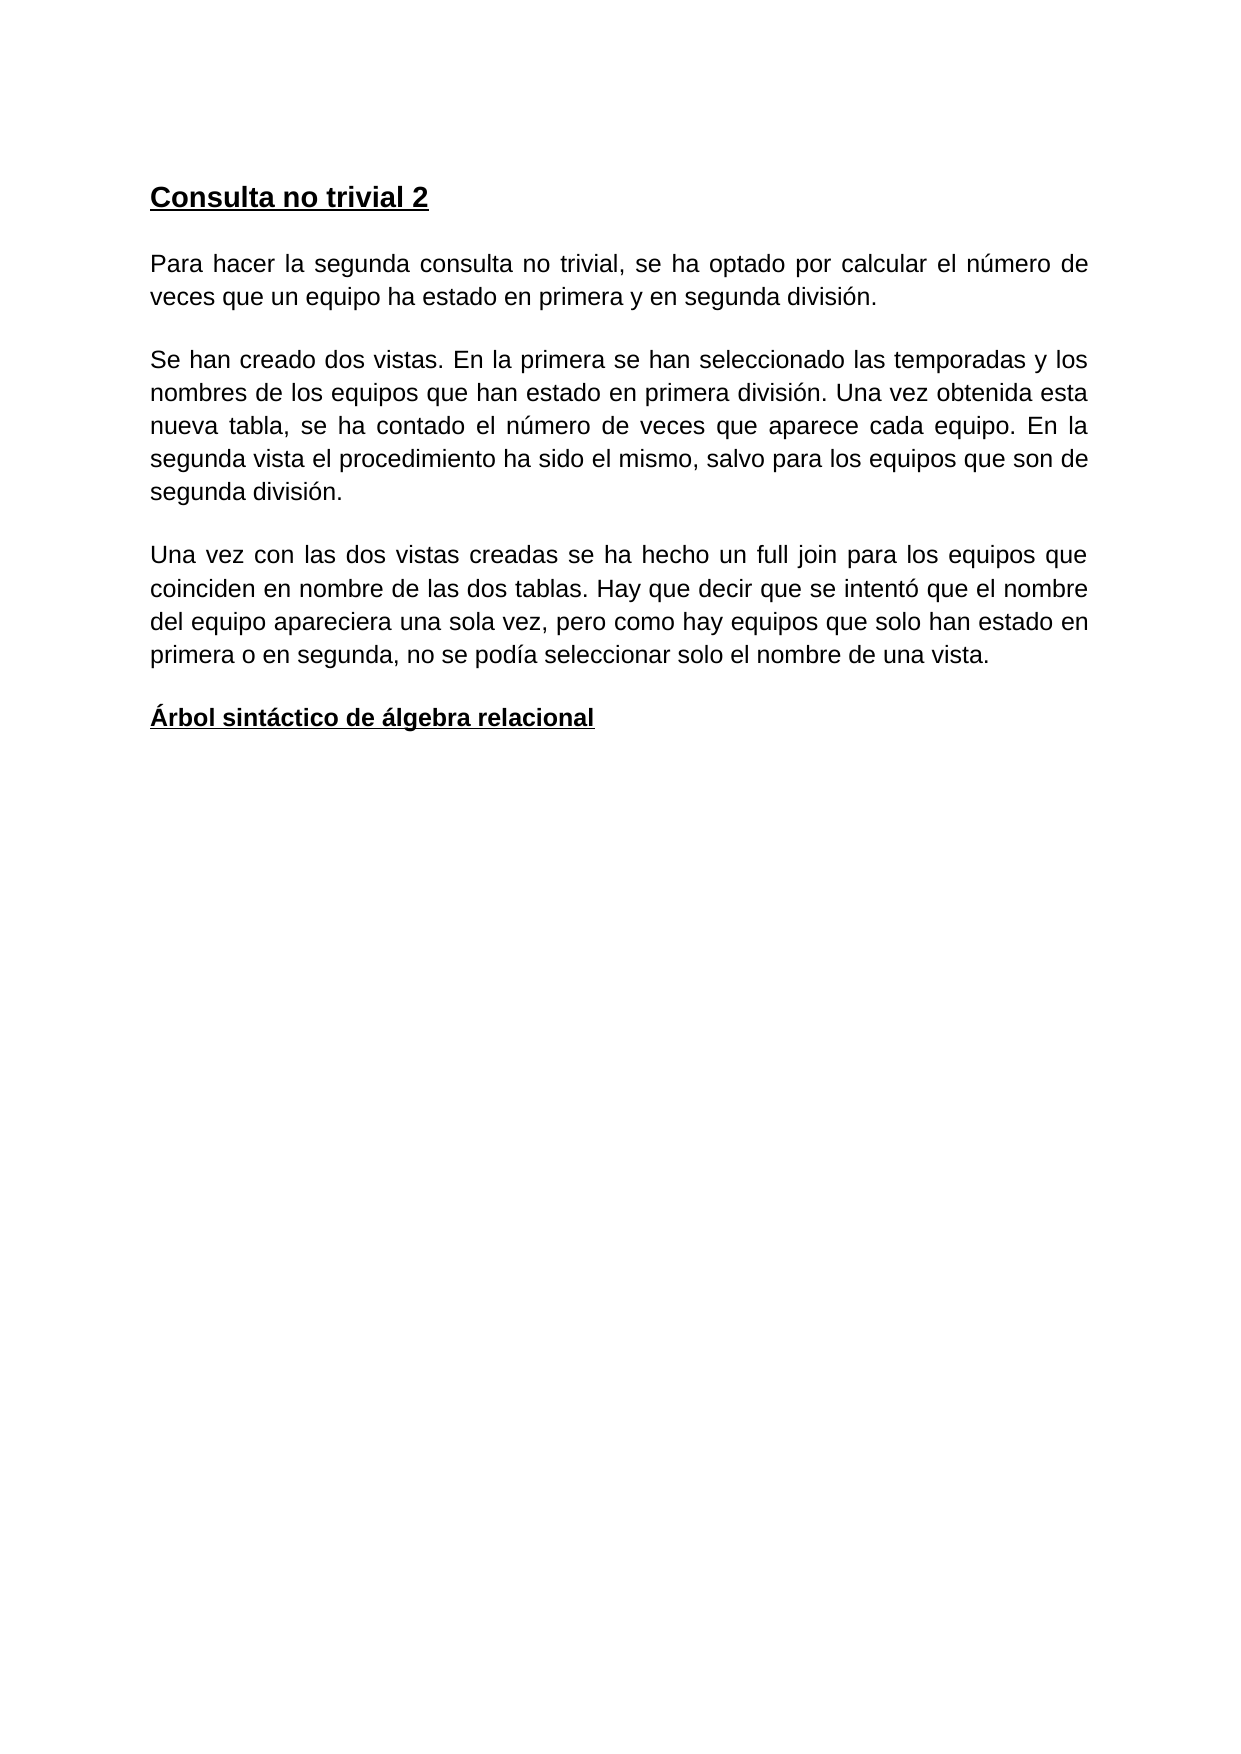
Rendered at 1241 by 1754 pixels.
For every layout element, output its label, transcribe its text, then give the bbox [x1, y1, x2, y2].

text Árbol sintáctico de álgebra relacional [150, 703, 1090, 732]
text Consulta no trivial 2 [150, 180, 1090, 214]
text Una vez con las dos vistas creadas se ha hecho un full join para los equipos que coinciden en nombre de las dos tablas. Hay que decir que se intentó que el nombre del equipo apareciera una sola vez, pero como hay equipos que solo han estado en primera o en segunda, no se podía seleccionar solo el nombre de una vista. [150, 541, 1090, 668]
text Para hacer la segunda consulta no trivial, se ha optado por calcular el número de veces que un equipo ha estado en primera y en segunda división. [150, 249, 1090, 311]
text Se han creado dos vistas. En la primera se han seleccionado las temporadas y los nombres de los equipos que han estado en primera división. Una vez obtenida esta nueva tabla, se ha contado el número de veces que aparece cada equipo. En la segunda vista el procedimiento ha sido el mismo, salvo para los equipos que son de segunda división. [150, 345, 1090, 506]
